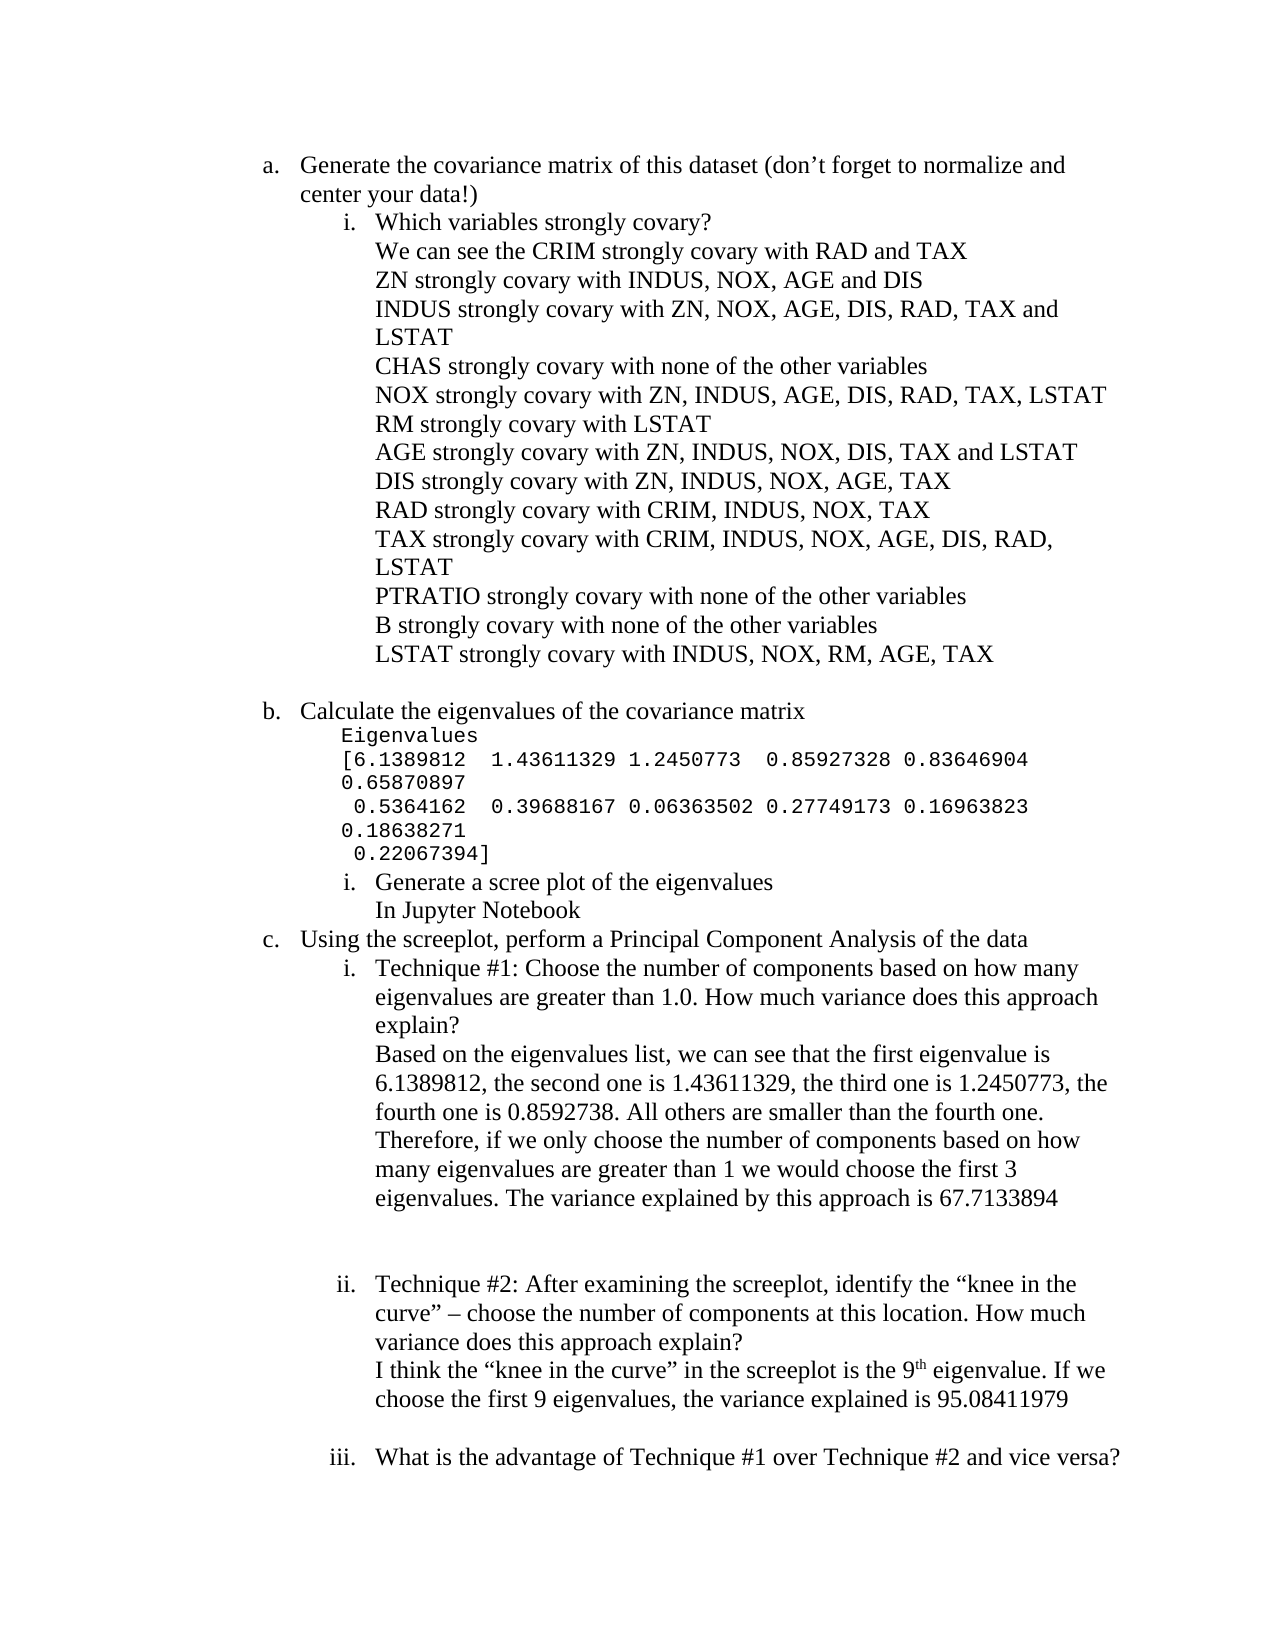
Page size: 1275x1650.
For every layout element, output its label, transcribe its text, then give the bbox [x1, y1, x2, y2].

list Eigenvalues [341, 725, 1125, 749]
text We can see the CRIM strongly covary with RAD and TAX [375, 236, 1125, 265]
list Generate the covariance matrix of this dataset (don’t forget to normalize and center your data!) [262, 150, 1125, 207]
list 0.5364162 0.39688167 0.06363502 0.27749173 0.16963823 0.18638271 [341, 796, 1125, 843]
text RAD strongly covary with CRIM, INDUS, NOX, TAX [375, 495, 1125, 524]
text CHAS strongly covary with none of the other variables [375, 351, 1125, 380]
text AGE strongly covary with ZN, INDUS, NOX, DIS, TAX and LSTAT [375, 437, 1125, 466]
list Generate a scree plot of the eigenvalues [356, 867, 1125, 896]
text DIS strongly covary with ZN, INDUS, NOX, AGE, TAX [375, 466, 1125, 495]
list Technique #2: After examining the screeplot, identify the “knee in the curve” – choose the number of components at this location. How much variance does this approach explain? [356, 1269, 1125, 1356]
text INDUS strongly covary with ZN, NOX, AGE, DIS, RAD, TAX and LSTAT [375, 294, 1125, 351]
list [6.1389812 1.43611329 1.2450773 0.85927328 0.83646904 0.65870897 [341, 749, 1125, 796]
list 0.22067394] [341, 843, 1125, 867]
text In Jupyter Notebook [375, 896, 1125, 924]
text B strongly covary with none of the other variables [375, 610, 1125, 639]
text TAX strongly covary with CRIM, INDUS, NOX, AGE, DIS, RAD, LSTAT [375, 524, 1125, 581]
text RM strongly covary with LSTAT [375, 409, 1125, 437]
list Which variables strongly covary? [356, 207, 1125, 236]
text I think the “knee in the curve” in the screeplot is the 9th eigenvalue. If we choose the first 9 eigenvalues, the variance explained is 95.08411979 [375, 1356, 1125, 1413]
text PTRATIO strongly covary with none of the other variables [375, 581, 1125, 610]
text Based on the eigenvalues list, we can see that the first eigenvalue is 6.1389812, the second one is 1.43611329, the third one is 1.2450773, the fourth one is 0.8592738. All others are smaller than the fourth one. Therefore, if we only choose the number of components based on how many eigenvalues are greater than 1 we would choose the first 3 eigenvalues. The variance explained by this approach is 67.7133894 [375, 1039, 1125, 1212]
list Using the screeplot, perform a Principal Component Analysis of the data [262, 924, 1125, 953]
list What is the advantage of Technique #1 over Technique #2 and vice versa? [356, 1442, 1125, 1471]
text NOX strongly covary with ZN, INDUS, AGE, DIS, RAD, TAX, LSTAT [375, 380, 1125, 409]
list Calculate the eigenvalues of the covariance matrix [262, 696, 1125, 725]
text LSTAT strongly covary with INDUS, NOX, RM, AGE, TAX [375, 639, 1125, 667]
list Technique #1: Choose the number of components based on how many eigenvalues are greater than 1.0. How much variance does this approach explain? [356, 953, 1125, 1039]
text ZN strongly covary with INDUS, NOX, AGE and DIS [375, 265, 1125, 294]
